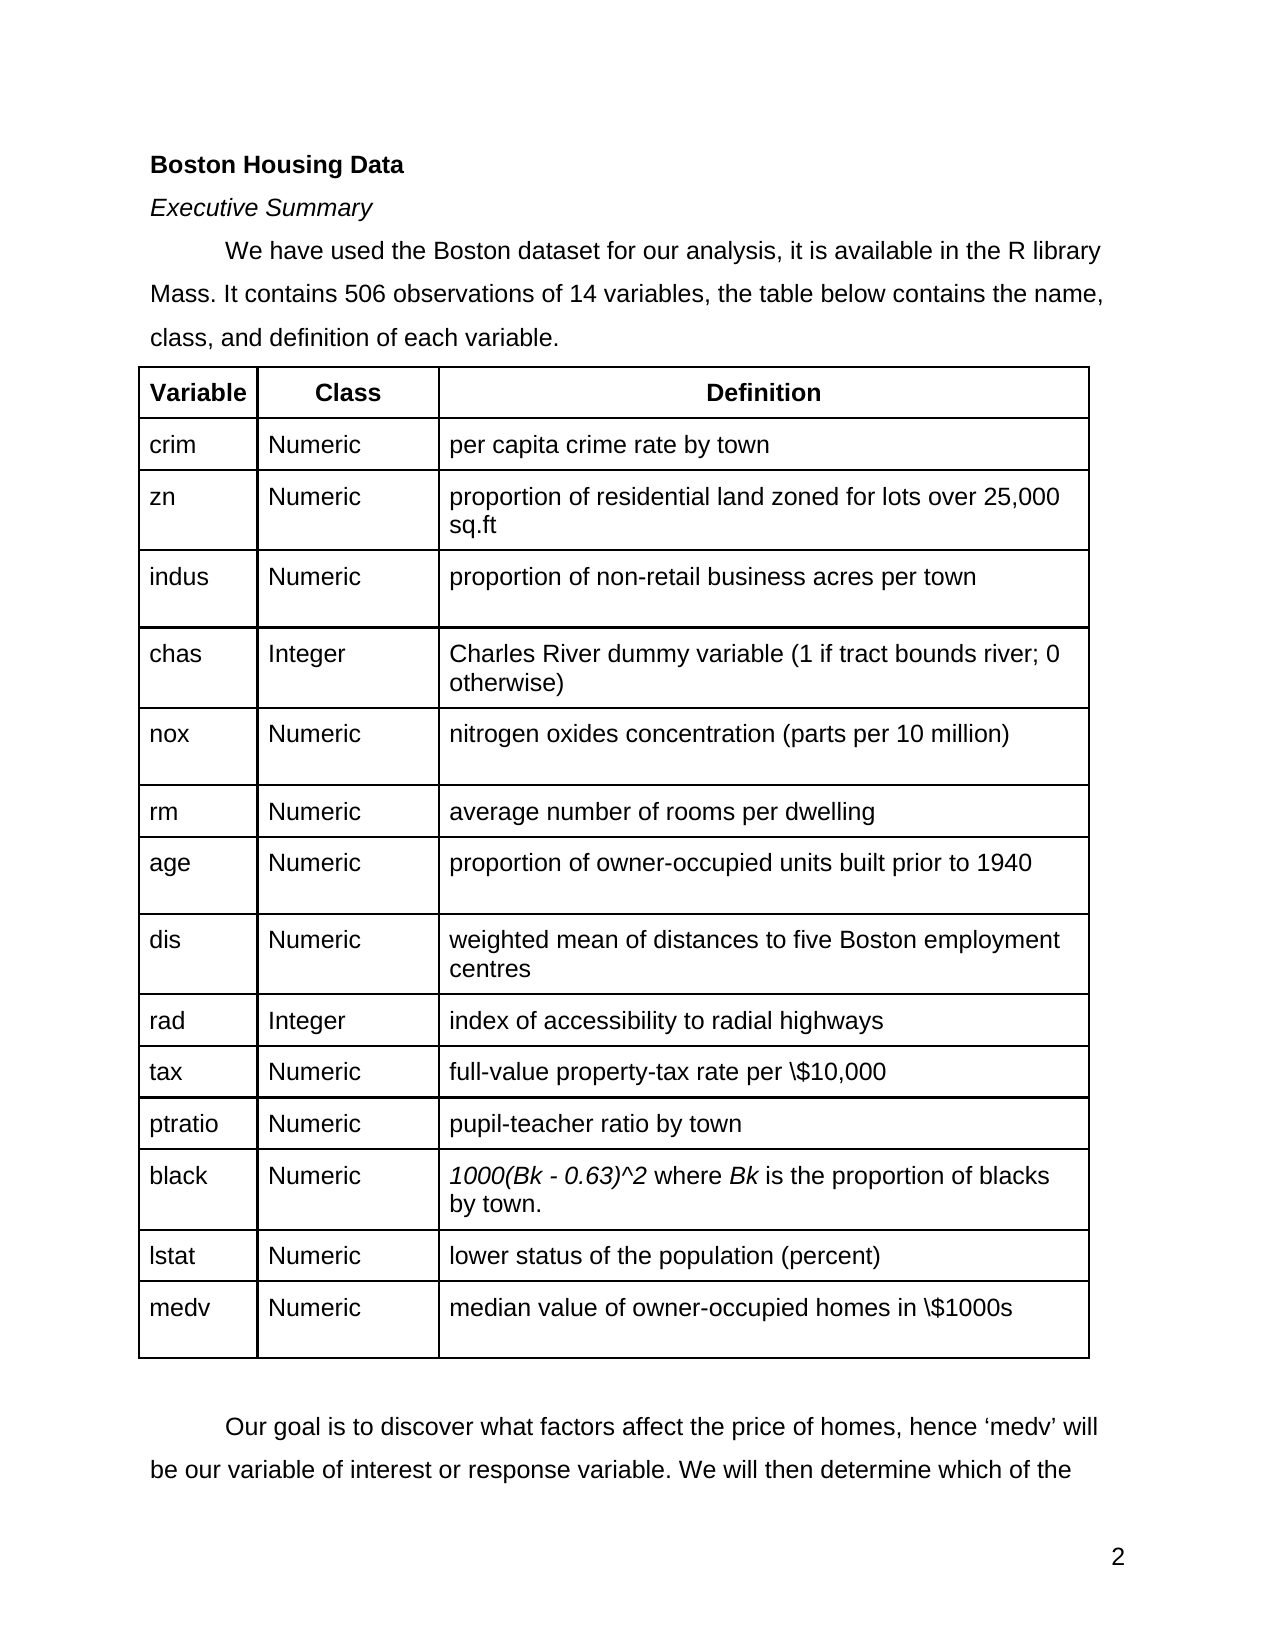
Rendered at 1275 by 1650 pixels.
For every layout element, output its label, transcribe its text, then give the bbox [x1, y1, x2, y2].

table_cell medv [140, 1282, 256, 1357]
table_cell Integer [259, 995, 438, 1045]
table_cell nitrogen oxides concentration (parts per 10 million) [440, 709, 1088, 784]
table_header Definition [440, 368, 1088, 417]
table_cell proportion of non-retail business acres per town [440, 551, 1088, 626]
table_cell rad [140, 995, 256, 1045]
text We have used the Boston dataset for our analysis, it is available in the R library Mass. It contains 506 observations of 14 variables, the table below contains the name, class, and definition of each variable. [150, 236, 1125, 351]
table_cell Numeric [259, 1047, 438, 1096]
table_cell index of accessibility to radial highways [440, 995, 1088, 1045]
table_cell median value of owner-occupied homes in \$1000s [440, 1282, 1088, 1357]
table_header Class [259, 368, 438, 417]
table_cell full-value property-tax rate per \$10,000 [440, 1047, 1088, 1096]
text Boston Housing Data [150, 150, 1125, 179]
table_cell dis [140, 915, 256, 993]
table_header Variable [140, 368, 256, 417]
table_cell Numeric [259, 419, 438, 469]
table_cell indus [140, 551, 256, 626]
table_cell Charles River dummy variable (1 if tract bounds river; 0 otherwise) [440, 629, 1088, 707]
table_cell Numeric [259, 915, 438, 993]
table_cell black [140, 1150, 256, 1228]
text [150, 1412, 1125, 1484]
table_cell crim [140, 419, 256, 469]
table_cell Numeric [259, 1150, 438, 1228]
table_cell Numeric [259, 551, 438, 626]
table_cell rm [140, 786, 256, 836]
table_cell Integer [259, 629, 438, 707]
table_cell per capita crime rate by town [440, 419, 1088, 469]
table_cell pupil-teacher ratio by town [440, 1099, 1088, 1148]
table_cell Numeric [259, 838, 438, 913]
table_cell average number of rooms per dwelling [440, 786, 1088, 836]
table_cell Numeric [259, 709, 438, 784]
table_cell nox [140, 709, 256, 784]
table_cell lstat [140, 1231, 256, 1280]
table_cell proportion of residential land zoned for lots over 25,000 sq.ft [440, 471, 1088, 549]
table_cell proportion of owner-occupied units built prior to 1940 [440, 838, 1088, 913]
table_cell age [140, 838, 256, 913]
table_cell weighted mean of distances to five Boston employment centres [440, 915, 1088, 993]
table_cell Numeric [259, 1282, 438, 1357]
table_cell chas [140, 629, 256, 707]
table_cell Numeric [259, 471, 438, 549]
table_cell Numeric [259, 1231, 438, 1280]
table_cell ptratio [140, 1099, 256, 1148]
table_cell lower status of the population (percent) [440, 1231, 1088, 1280]
table_cell zn [140, 471, 256, 549]
table_cell Numeric [259, 1099, 438, 1148]
table_cell Numeric [259, 786, 438, 836]
text Executive Summary [150, 193, 1125, 222]
table_cell 1000(Bk - 0.63)^2 where Bk is the proportion of blacks by town. [440, 1150, 1088, 1228]
table_cell tax [140, 1047, 256, 1096]
